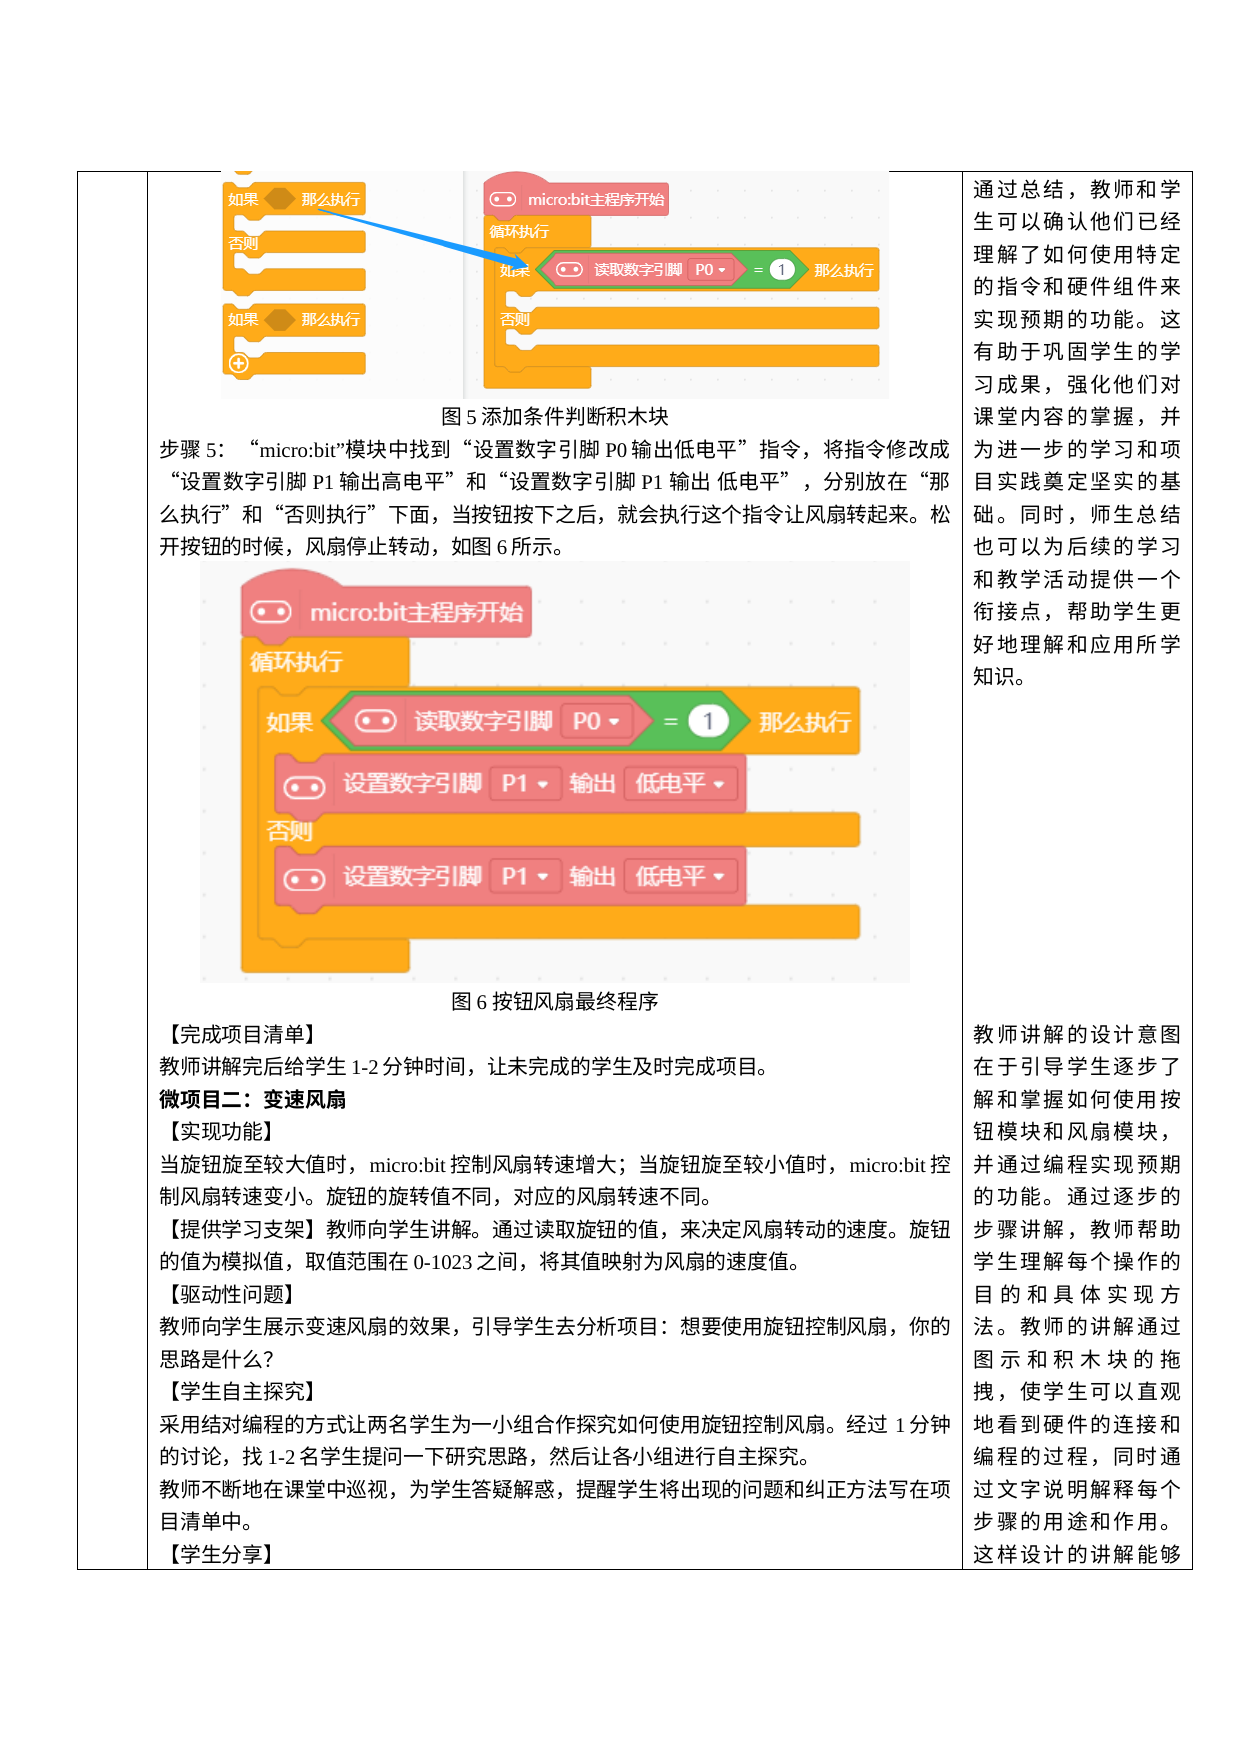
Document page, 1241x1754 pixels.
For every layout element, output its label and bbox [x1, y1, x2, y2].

table_cell [148, 172, 962, 1569]
table_cell [963, 172, 1192, 1569]
picture [200, 561, 910, 983]
picture [221, 171, 890, 399]
